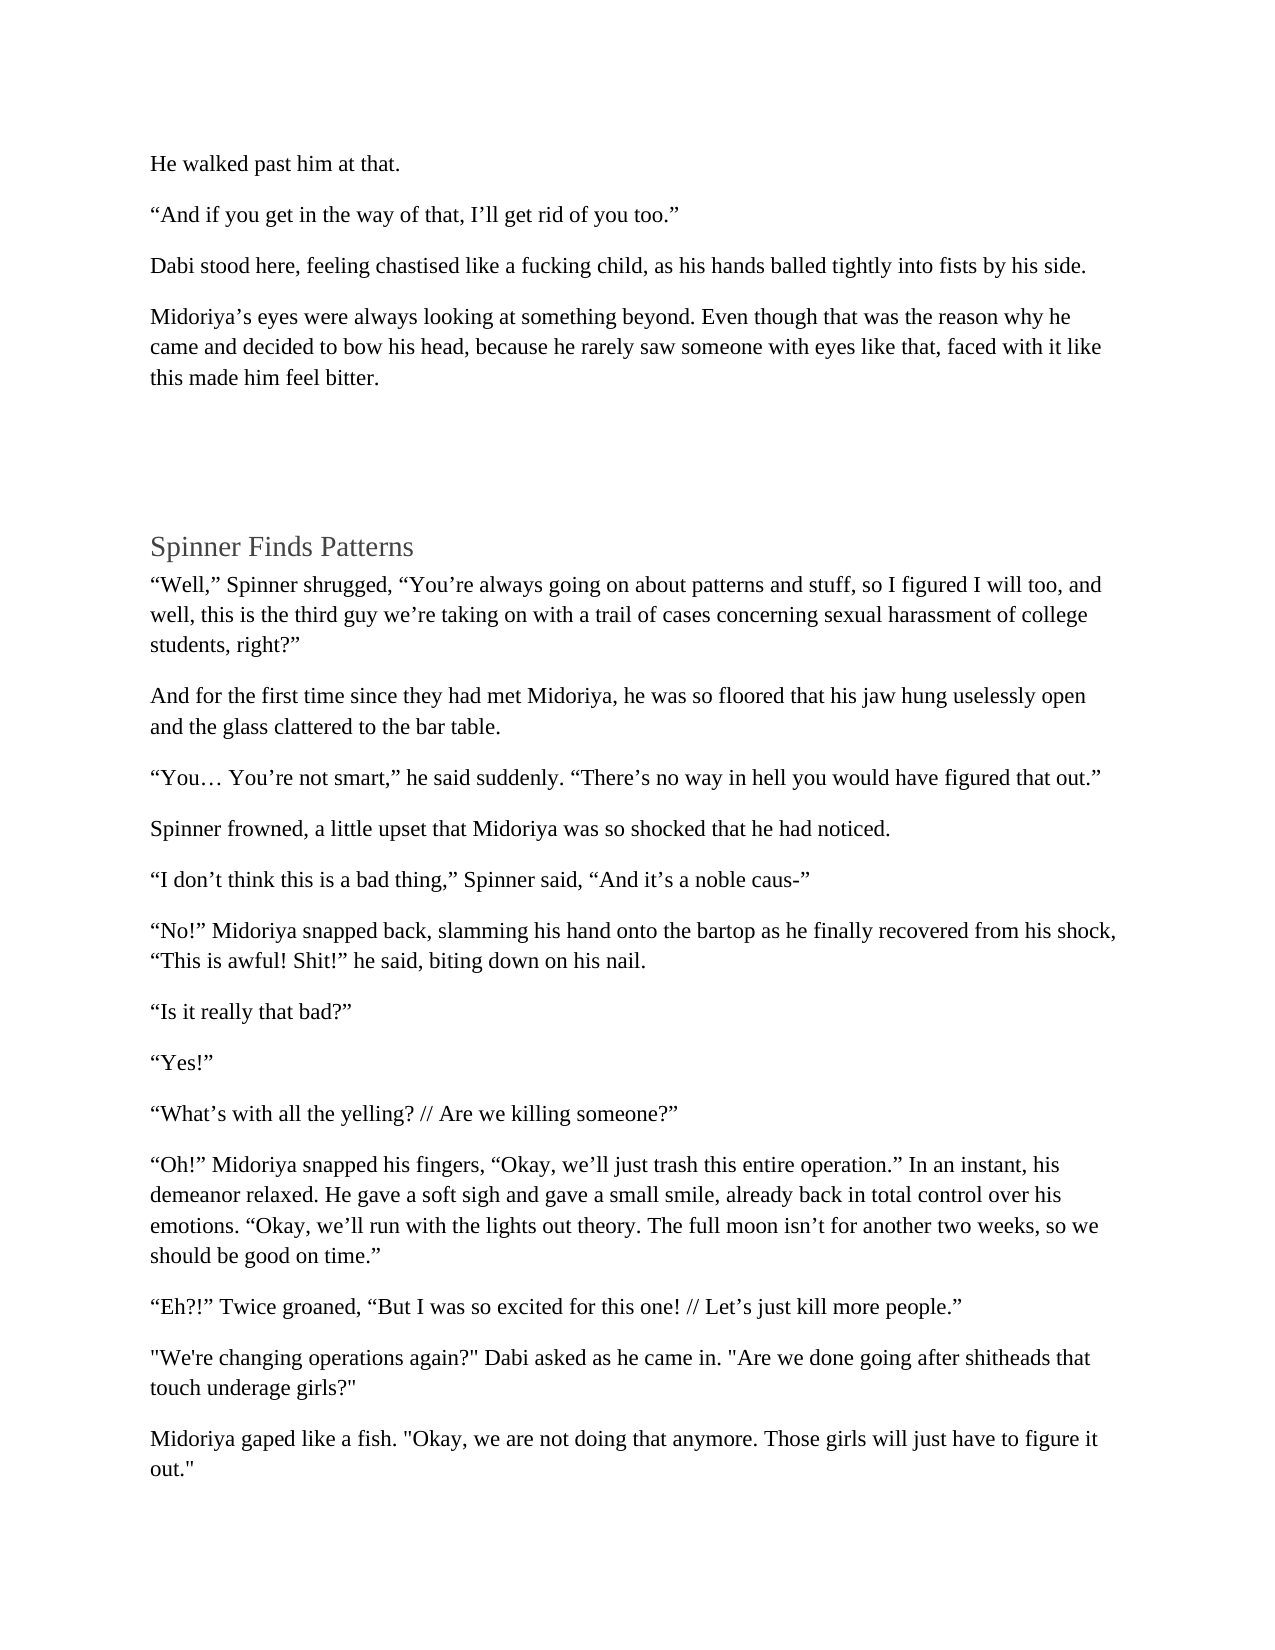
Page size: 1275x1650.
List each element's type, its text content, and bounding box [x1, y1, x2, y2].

text “I don’t think this is a bad thing,” Spinner said, “And it’s a noble caus-” [150, 866, 1125, 892]
text And for the first time since they had met Midoriya, he was so floored that his jaw hung uselessly open and the glass clattered to the bar table. [150, 682, 1125, 739]
text “Is it really that bad?” [150, 998, 1125, 1024]
text Dabi stood here, feeling chastised like a fucking child, as his hands balled tightly into fists by his side. [150, 252, 1125, 278]
text He walked past him at that. [150, 150, 1125, 176]
text “Well,” Spinner shrugged, “You’re always going on about patterns and stuff, so I figured I will too, and well, this is the third guy we’re taking on with a trail of cases concerning sexual harassment of college students, right?” [150, 571, 1125, 658]
text “No!” Midoriya snapped back, slamming his hand onto the bartop as he finally recovered from his shock, “This is awful! Shit!” he said, biting down on his nail. [150, 917, 1125, 973]
text “You… You’re not smart,” he said suddenly. “There’s no way in hell you would have figured that out.” [150, 764, 1125, 790]
text "We're changing operations again?" Dabi asked as he came in. "Are we done going after shitheads that touch underage girls?" [150, 1344, 1125, 1401]
text “And if you get in the way of that, I’ll get rid of you too.” [150, 201, 1125, 227]
text Spinner frowned, a little upset that Midoriya was so shocked that he had noticed. [150, 815, 1125, 841]
text Midoriya’s eyes were always looking at something beyond. Even though that was the reason why he came and decided to bow his head, because he rarely saw someone with eyes like that, faced with it like this made him feel bitter. [150, 303, 1125, 390]
text “Eh?!” Twice groaned, “But I was so excited for this one! // Let’s just kill more people.” [150, 1293, 1125, 1319]
text “Yes!” [150, 1049, 1125, 1076]
text “What’s with all the yelling? // Are we killing someone?” [150, 1100, 1125, 1127]
subtitle Spinner Finds Patterns [150, 529, 1125, 563]
text Midoriya gaped like a fish. "Okay, we are not doing that anymore. Those girls will just have to figure it out." [150, 1425, 1125, 1482]
text “Oh!” Midoriya snapped his fingers, “Okay, we’ll just trash this entire operation.” In an instant, his demeanor relaxed. He gave a soft sigh and gave a small smile, already back in total control over his emotions. “Okay, we’ll run with the lights out theory. The full moon isn’t for another two weeks, so we should be good on time.” [150, 1151, 1125, 1268]
